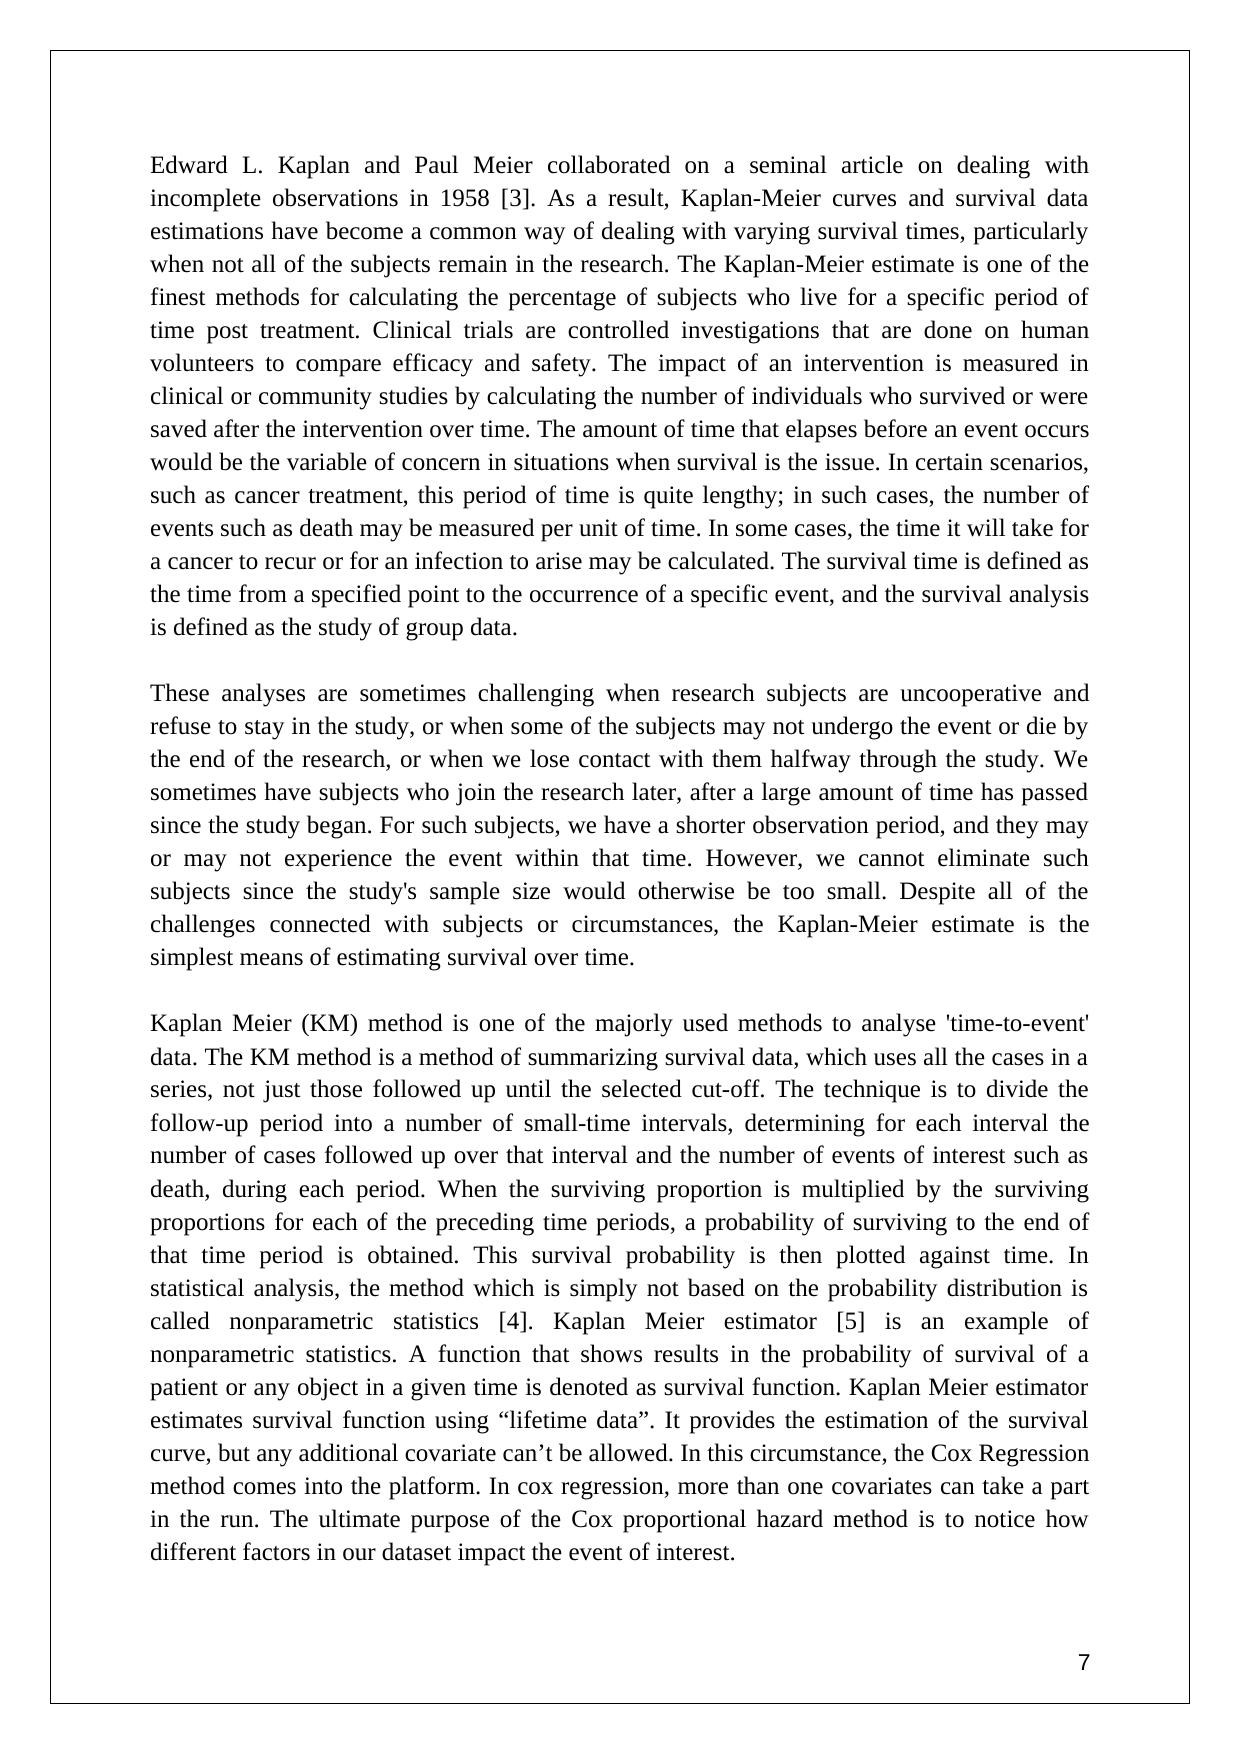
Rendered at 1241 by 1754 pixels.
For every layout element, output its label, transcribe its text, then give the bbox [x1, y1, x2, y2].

text These analyses are sometimes challenging when research subjects are uncooperative and refuse to stay in the study, or when some of the subjects may not undergo the event or die by the end of the research, or when we lose contact with them halfway through the study. We sometimes have subjects who join the research later, after a large amount of time has passed since the study began. For such subjects, we have a shorter observation period, and they may or may not experience the event within that time. However, we cannot eliminate such subjects since the study's sample size would otherwise be too small. Despite all of the challenges connected with subjects or circumstances, the Kaplan-Meier estimate is the simplest means of estimating survival over time. [150, 678, 1090, 971]
text Kaplan Meier (KM) method is one of the majorly used methods to analyse 'time-to-event' data. The KM method is a method of summarizing survival data, which uses all the cases in a series, not just those followed up until the selected cut-off. The technique is to divide the follow-up period into a number of small-time intervals, determining for each interval the number of cases followed up over that interval and the number of events of interest such as death, during each period. When the surviving proportion is multiplied by the surviving proportions for each of the preceding time periods, a probability of surviving to the end of that time period is obtained. This survival probability is then plotted against time. In statistical analysis, the method which is simply not based on the probability distribution is called nonparametric statistics [4]. Kaplan Meier estimator [5] is an example of nonparametric statistics. A function that shows results in the probability of survival of a patient or any object in a given time is denoted as survival function. Kaplan Meier estimator estimates survival function using “lifetime data”. It provides the estimation of the survival curve, but any additional covariate can’t be allowed. In this circumstance, the Cox Regression method comes into the platform. In cox regression, more than one covariates can take a part in the run. The ultimate purpose of the Cox proportional hazard method is to notice how different factors in our dataset impact the event of interest. [150, 1008, 1090, 1566]
text Edward L. Kaplan and Paul Meier collaborated on a seminal article on dealing with incomplete observations in 1958 [3]. As a result, Kaplan-Meier curves and survival data estimations have become a common way of dealing with varying survival times, particularly when not all of the subjects remain in the research. The Kaplan-Meier estimate is one of the finest methods for calculating the percentage of subjects who live for a specific period of time post treatment. Clinical trials are controlled investigations that are done on human volunteers to compare efficacy and safety. The impact of an intervention is measured in clinical or community studies by calculating the number of individuals who survived or were saved after the intervention over time. The amount of time that elapses before an event occurs would be the variable of concern in situations when survival is the issue. In certain scenarios, such as cancer treatment, this period of time is quite lengthy; in such cases, the number of events such as death may be measured per unit of time. In some cases, the time it will take for a cancer to recur or for an infection to arise may be calculated. The survival time is defined as the time from a specified point to the occurrence of a specific event, and the survival analysis is defined as the study of group data. [150, 150, 1090, 641]
